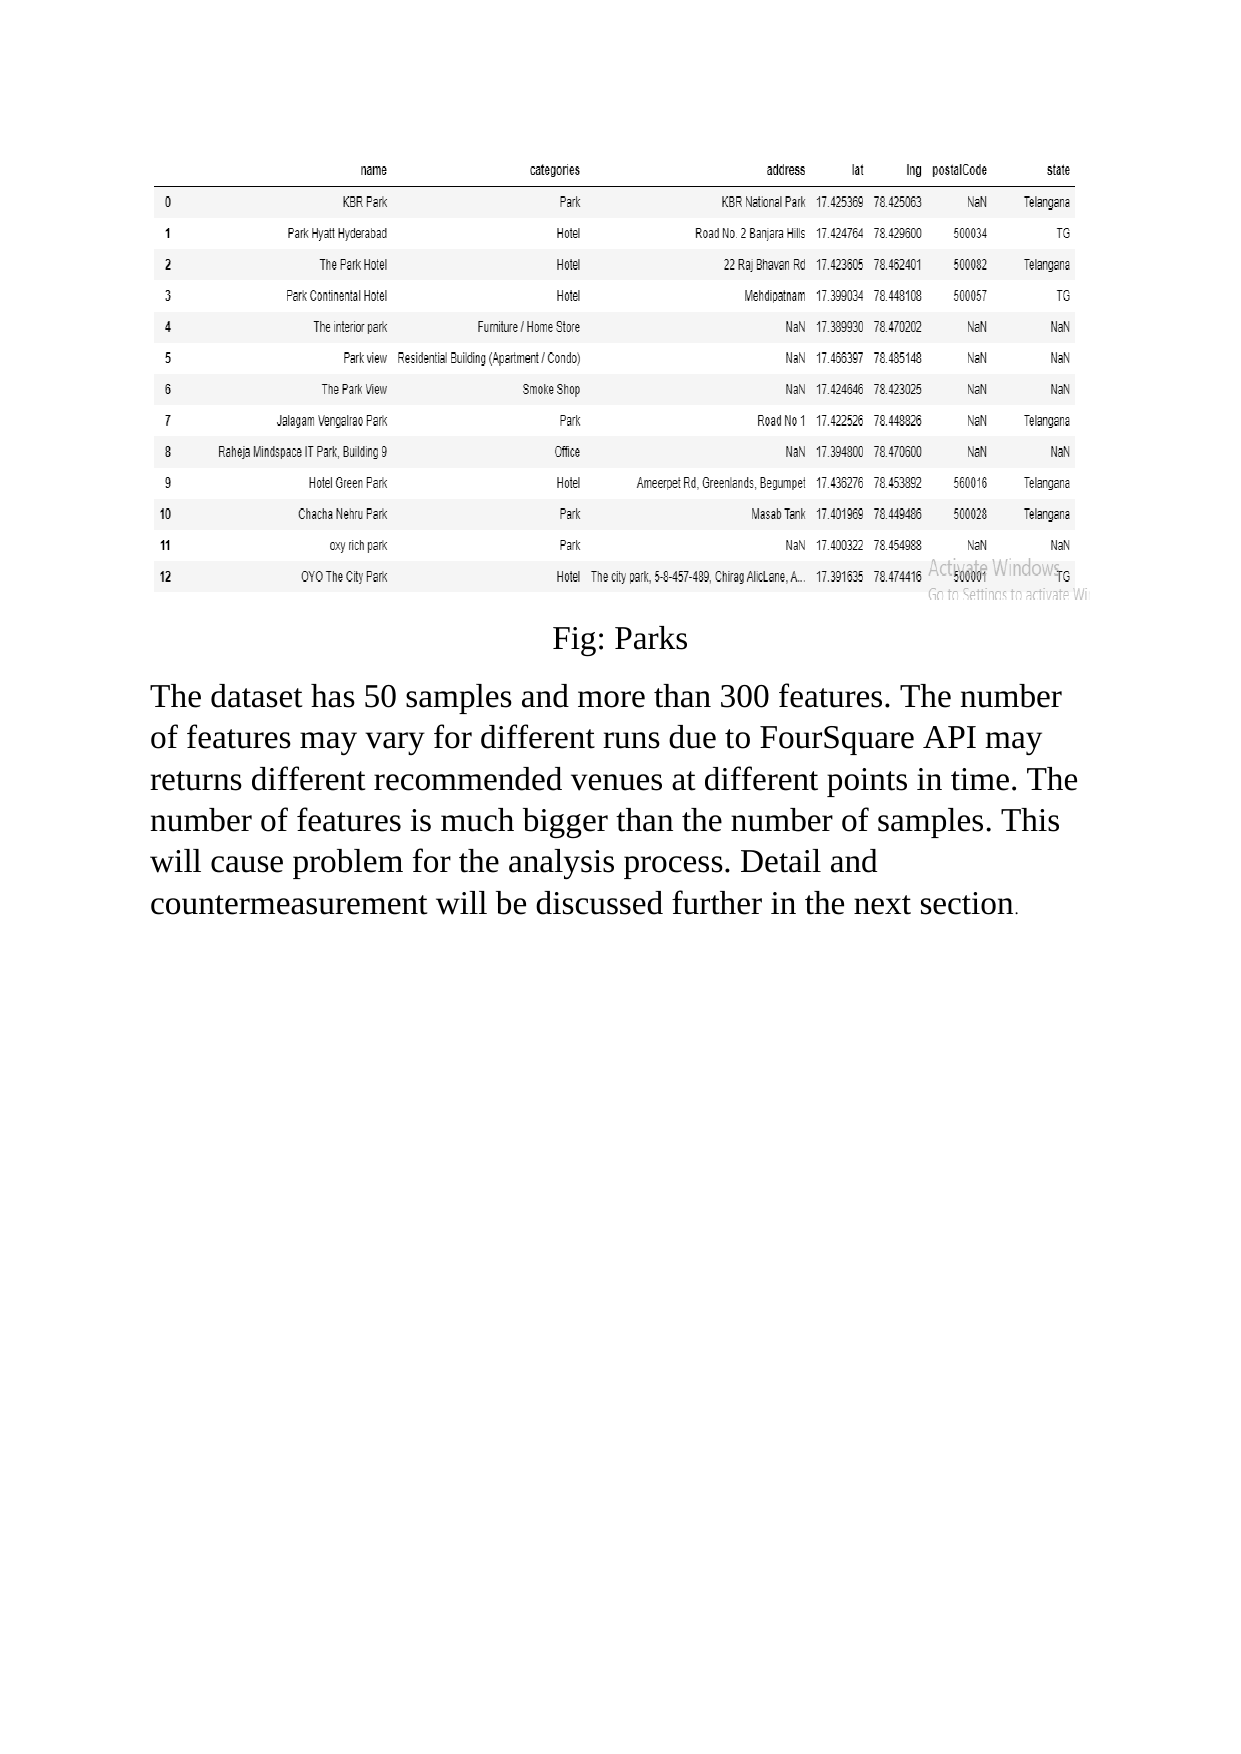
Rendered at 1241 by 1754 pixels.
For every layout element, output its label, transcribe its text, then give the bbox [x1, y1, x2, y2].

text The dataset has 50 samples and more than 300 features. The number of features may vary for different runs due to FourSquare API may returns different recommended venues at different points in time. The number of features is much bigger than the number of samples. This will cause problem for the analysis process. Detail and countermeasurement will be discussed further in the next section. [150, 676, 1090, 921]
picture [150, 150, 1090, 600]
text Fig: Parks [150, 618, 1090, 656]
